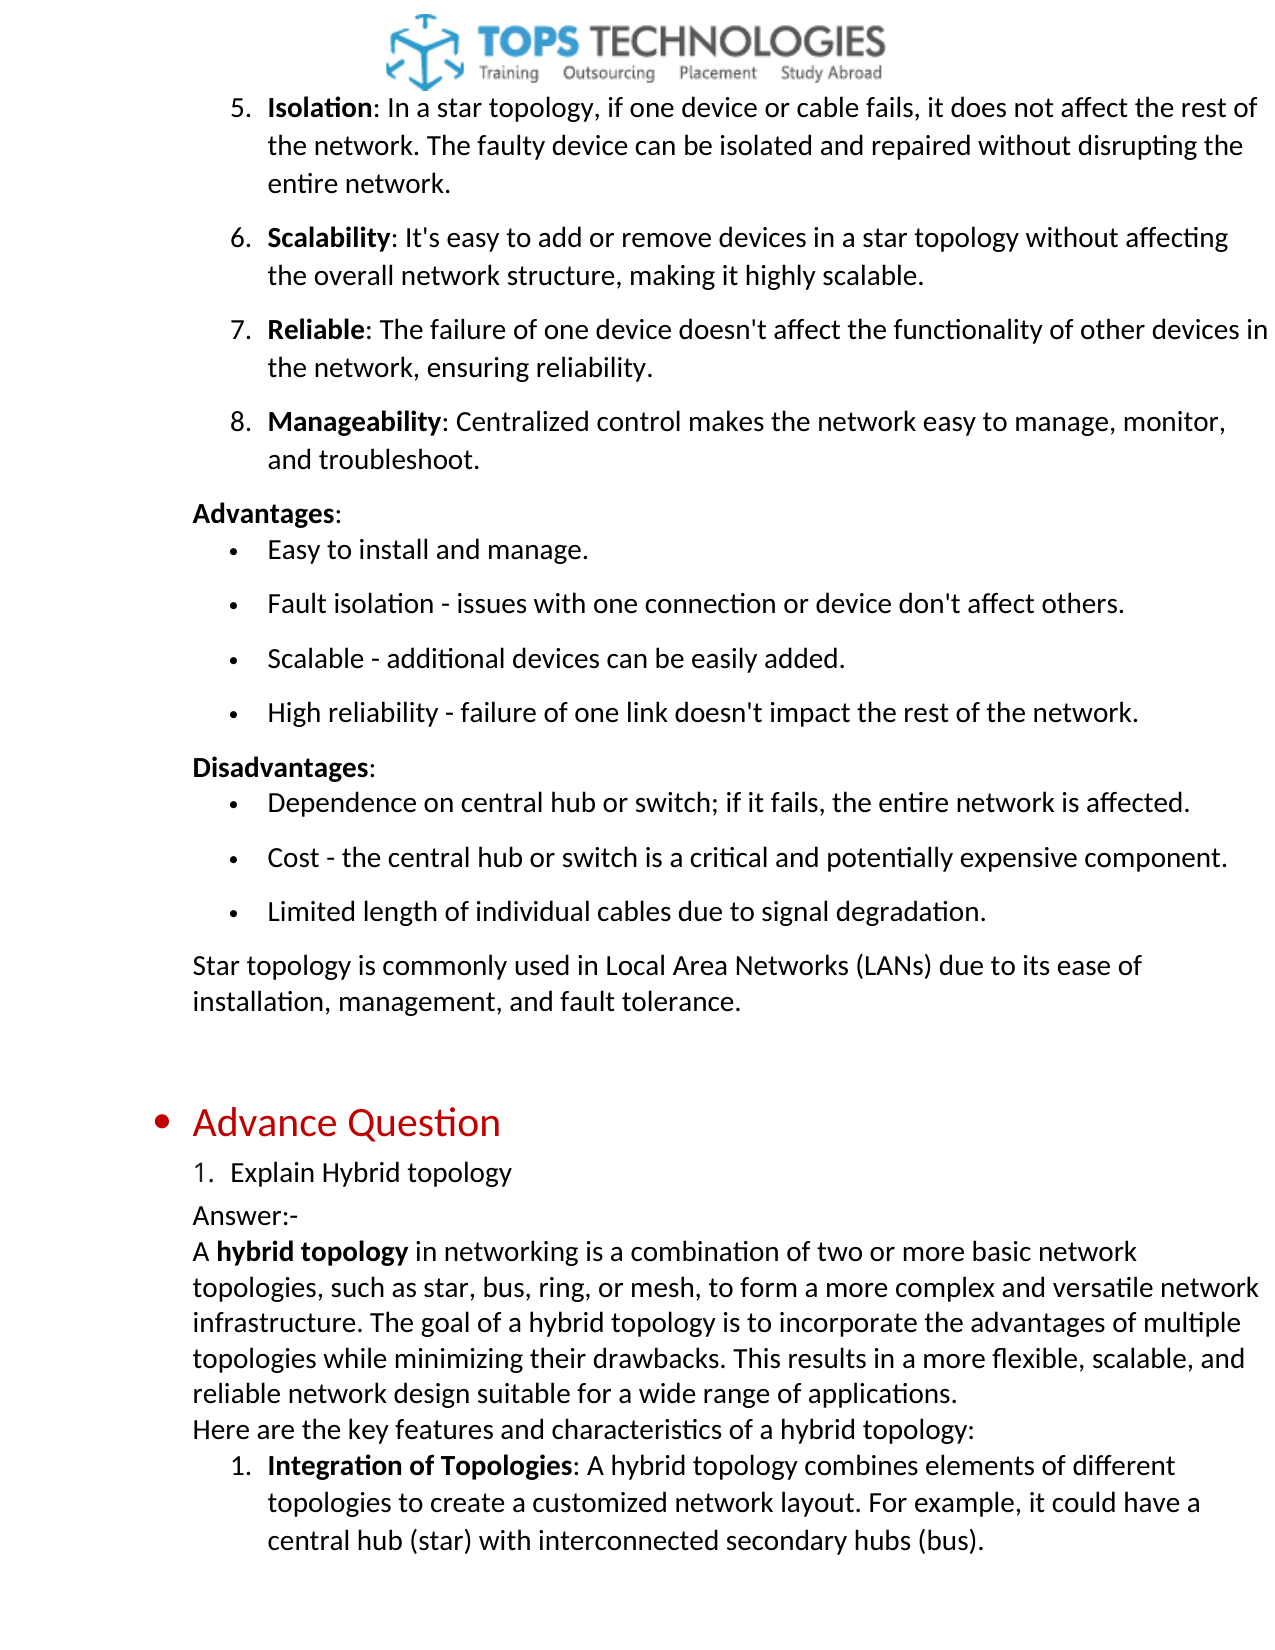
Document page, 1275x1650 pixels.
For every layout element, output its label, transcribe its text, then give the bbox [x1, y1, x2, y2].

list Scalable - additional devices can be easily added. [230, 640, 1275, 676]
list Easy to install and manage. [230, 531, 1275, 567]
text Star topology is commonly used in Local Area Networks (LANs) due to its ease of installation, management, and fault tolerance. [192, 947, 1275, 1019]
text Here are the key features and characteristics of a hybrid topology: [192, 1411, 1275, 1447]
text Disadvantages: [192, 749, 1275, 784]
list Reliable: The failure of one device doesn't affect the functionality of other devices in the network, ensuring reliability. [230, 311, 1275, 385]
list Fault isolation - issues with one connection or device don't affect others. [230, 586, 1275, 621]
list Isolation: In a star topology, if one device or cable fails, it does not affect the rest of the network. The faulty device can be isolated and repaired without disrupting the entire network. [230, 89, 1275, 201]
list Limited length of individual cables due to signal degradation. [230, 893, 1275, 929]
text Advantages: [192, 496, 1275, 531]
picture [386, 14, 886, 89]
list Dependence on central hub or switch; if it fails, the entire network is affected. [230, 784, 1275, 820]
list Cost - the central hub or switch is a critical and potentially expensive component. [230, 839, 1275, 874]
subtitle Advance Question [155, 1096, 1275, 1146]
list High reliability - failure of one link doesn't impact the rest of the network. [230, 694, 1275, 730]
text A hybrid topology in networking is a combination of two or more basic network topologies, such as star, bus, ring, or mesh, to form a more complex and versatile network infrastructure. The goal of a hybrid topology is to incorporate the advantages of multiple topologies while minimizing their drawbacks. This results in a more flexible, scalable, and reliable network design suitable for a wide range of applications. [192, 1233, 1275, 1411]
list Manageability: Centralized control makes the network easy to manage, monitor, and troubleshoot. [230, 403, 1275, 477]
list Integration of Topologies: A hybrid topology combines elements of different topologies to create a customized network layout. For example, it could have a central hub (star) with interconnected secondary hubs (bus). [230, 1447, 1275, 1558]
list Scalability: It's easy to add or remove devices in a star topology without affecting the overall network structure, making it highly scalable. [230, 219, 1275, 293]
list Explain Hybrid topology [192, 1153, 1275, 1190]
text Answer:- [192, 1197, 1275, 1233]
